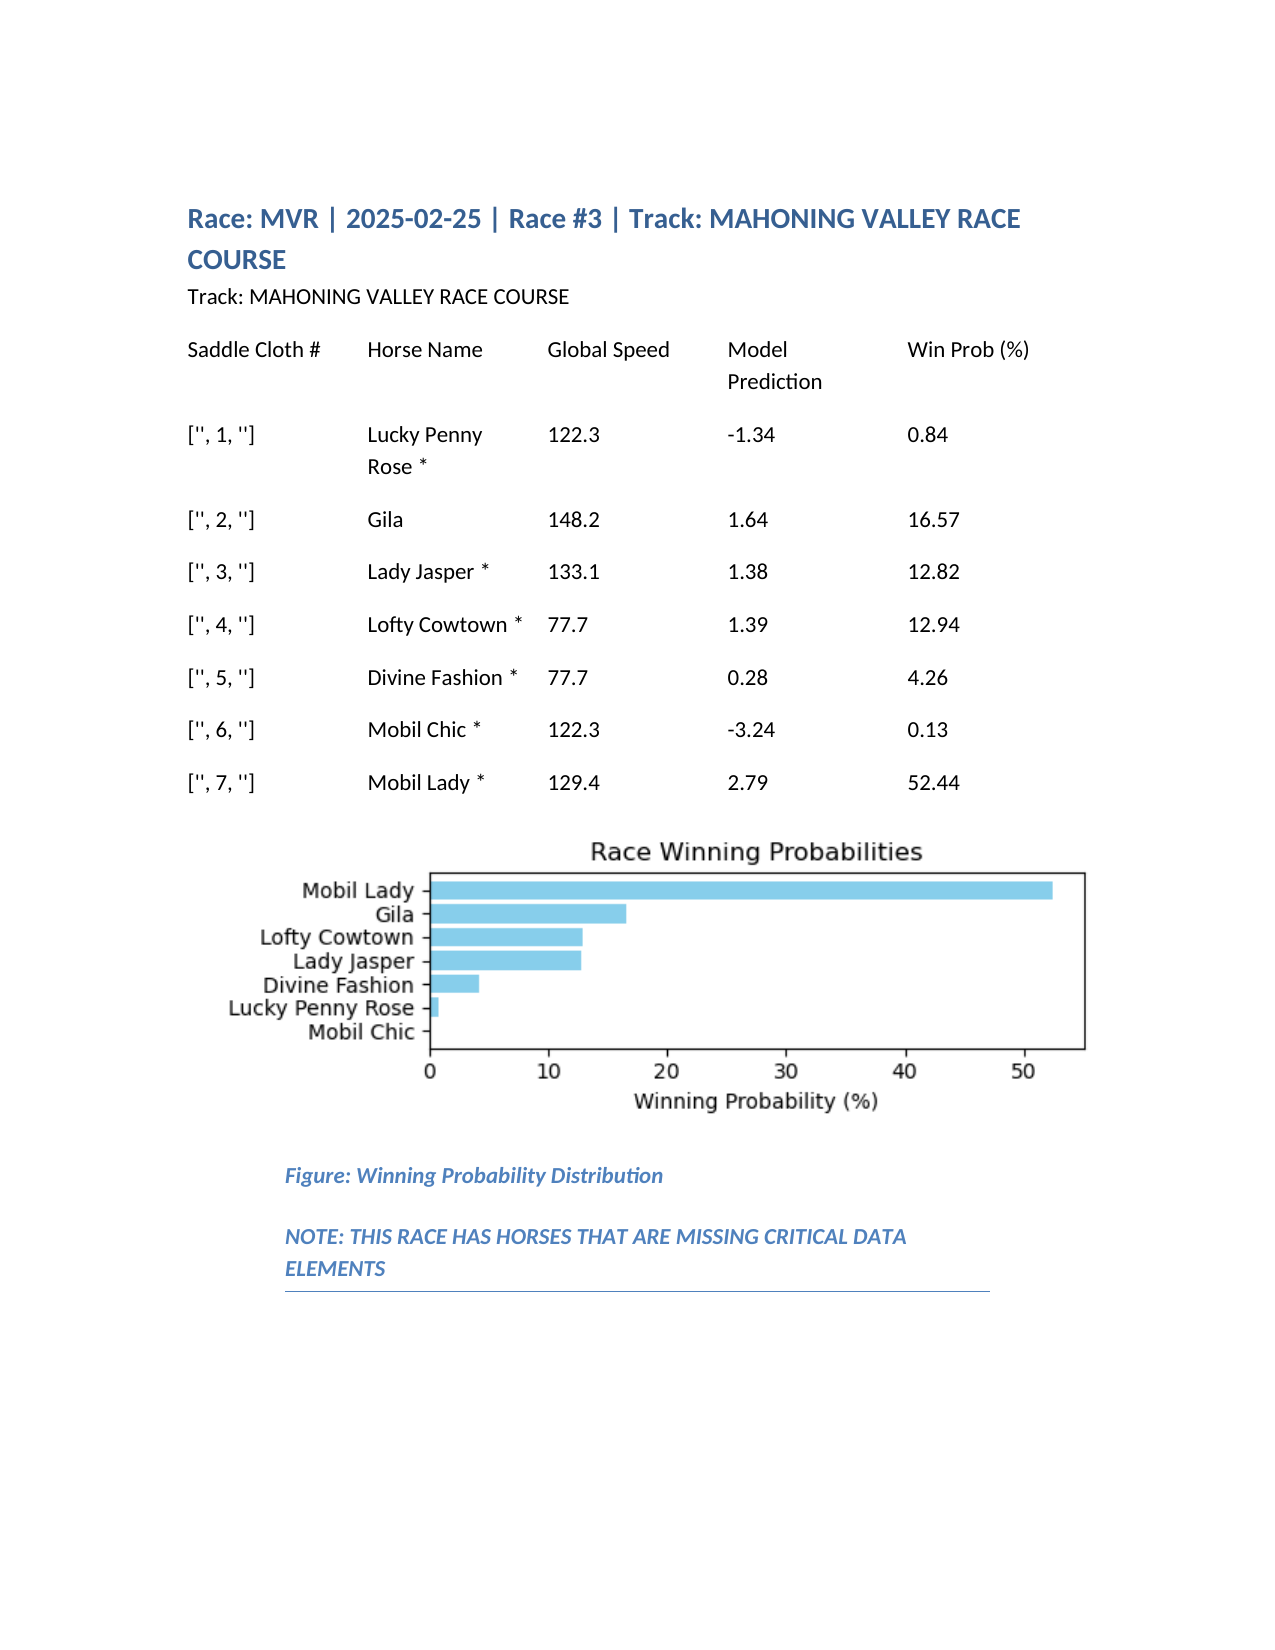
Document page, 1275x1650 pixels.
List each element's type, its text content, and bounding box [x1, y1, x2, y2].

table_cell 77.7 [536, 610, 716, 663]
table_cell Lucky Penny Rose * [356, 420, 536, 505]
table_cell 77.7 [536, 663, 716, 716]
table_cell 133.1 [536, 558, 716, 610]
table_cell ['', 4, ''] [176, 610, 356, 663]
table_cell Gila [356, 505, 536, 557]
table_cell ['', 1, ''] [176, 420, 356, 505]
table_cell 122.3 [536, 716, 716, 768]
table_cell 148.2 [536, 505, 716, 557]
text Track: MAHONING VALLEY RACE COURSE [187, 282, 1087, 310]
subtitle Race: MVR | 2025-02-25 | Race #3 | Track: MAHONING VALLEY RACE COURSE [187, 200, 1087, 277]
text Figure: Winning Probability Distribution [285, 1161, 990, 1189]
table_cell ['', 6, ''] [176, 716, 356, 768]
table_cell Lofty Cowtown * [356, 610, 536, 663]
table_cell Mobil Chic * [356, 716, 536, 768]
table_cell 1.39 [716, 610, 896, 663]
table_cell 0.84 [896, 420, 1076, 505]
picture [206, 821, 1107, 1136]
table_cell -1.34 [716, 420, 896, 505]
table_cell 4.26 [896, 663, 1076, 716]
table_header Win Prob (%) [896, 335, 1076, 420]
table_cell ['', 5, ''] [176, 663, 356, 716]
table_header Model Prediction [716, 335, 896, 420]
table_cell Lady Jasper * [356, 558, 536, 610]
table_cell 52.44 [896, 768, 1076, 821]
table_cell -3.24 [716, 716, 896, 768]
table_cell 1.64 [716, 505, 896, 557]
table_header Saddle Cloth # [176, 335, 356, 420]
table_cell 12.82 [896, 558, 1076, 610]
table_cell 12.94 [896, 610, 1076, 663]
table_cell 0.28 [716, 663, 896, 716]
table_cell Mobil Lady * [356, 768, 536, 821]
table_header Global Speed [536, 335, 716, 420]
table_cell 2.79 [716, 768, 896, 821]
table_cell 0.13 [896, 716, 1076, 768]
table_cell Divine Fashion * [356, 663, 536, 716]
table_cell 122.3 [536, 420, 716, 505]
text NOTE: THIS RACE HAS HORSES THAT ARE MISSING CRITICAL DATA ELEMENTS [285, 1222, 990, 1291]
table_cell 16.57 [896, 505, 1076, 557]
table_header Horse Name [356, 335, 536, 420]
table_cell 129.4 [536, 768, 716, 821]
table_cell ['', 7, ''] [176, 768, 356, 821]
table_cell 1.38 [716, 558, 896, 610]
table_cell ['', 3, ''] [176, 558, 356, 610]
table_cell ['', 2, ''] [176, 505, 356, 557]
